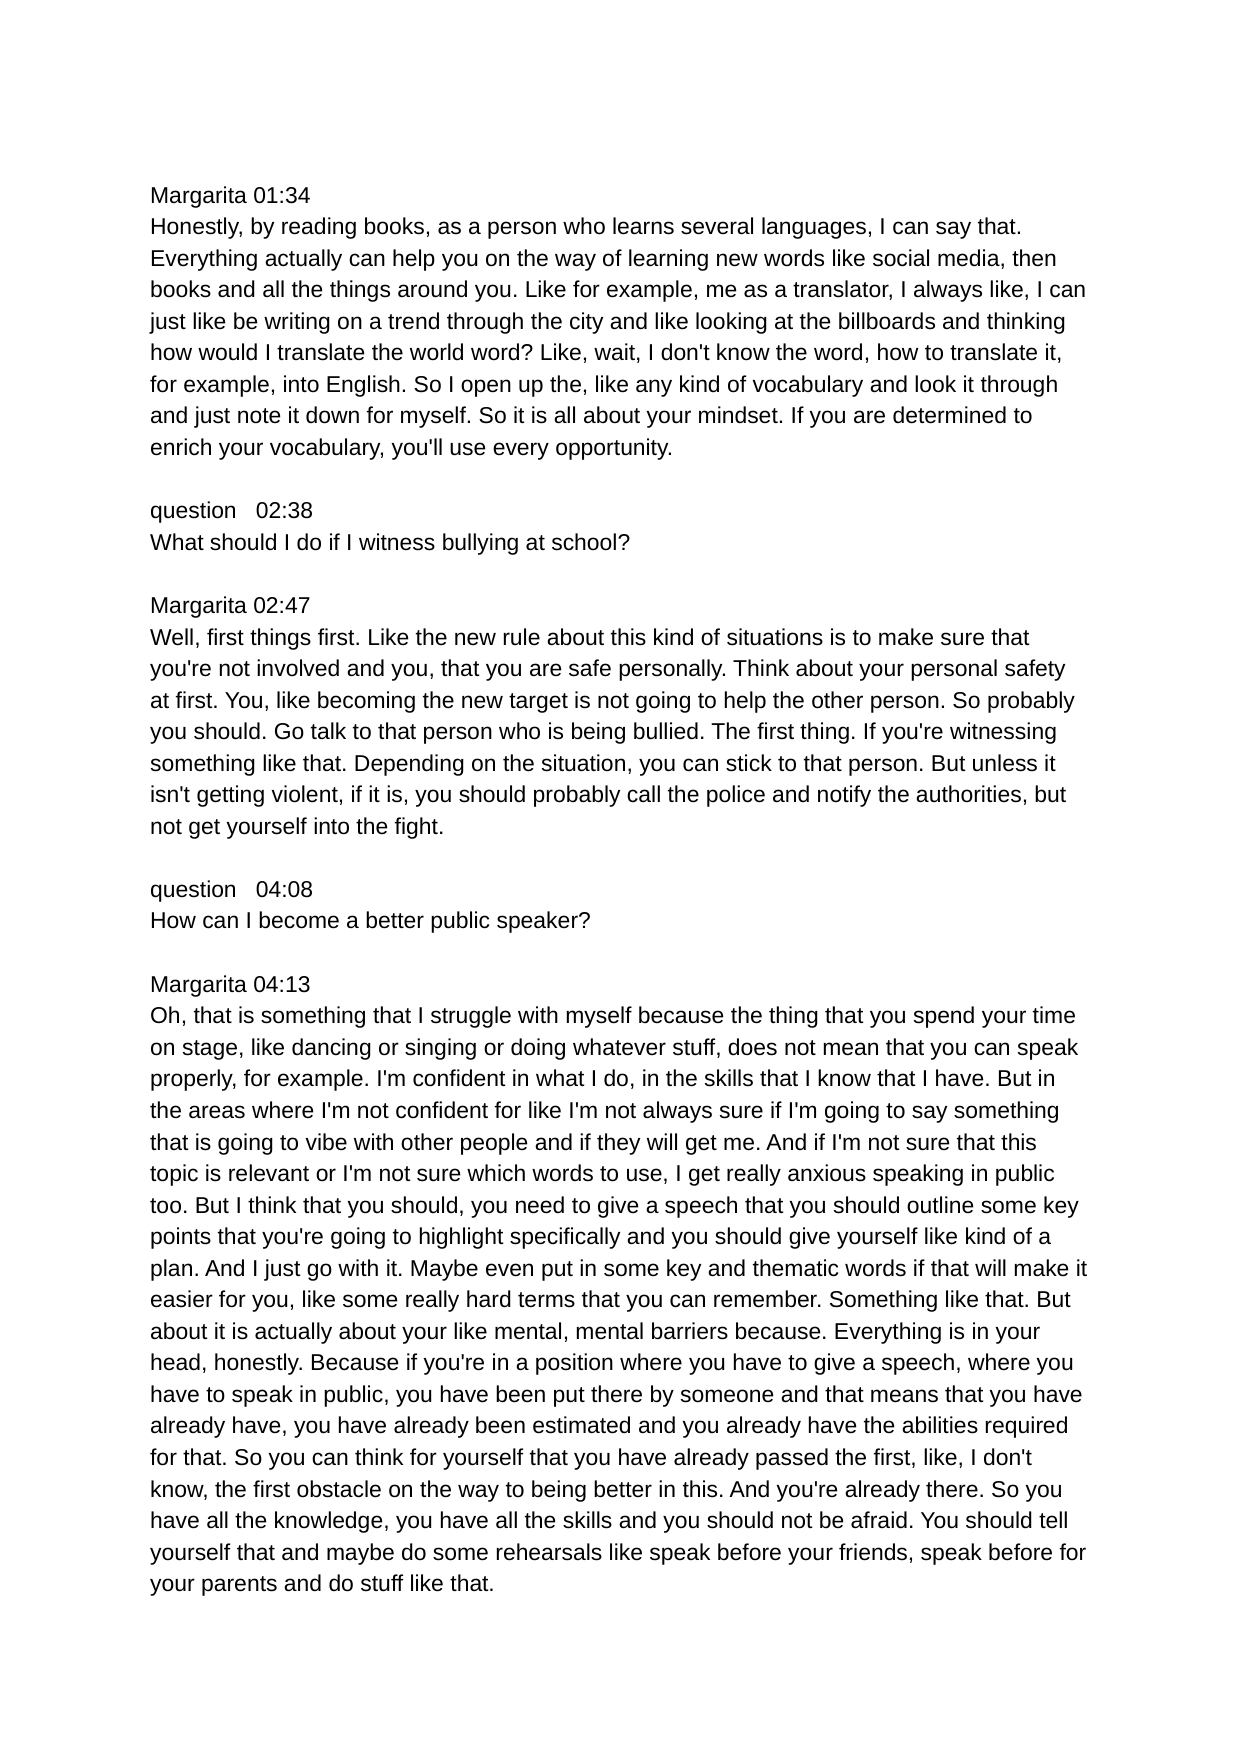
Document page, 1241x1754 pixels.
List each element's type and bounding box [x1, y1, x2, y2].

text [150, 150, 1090, 1597]
